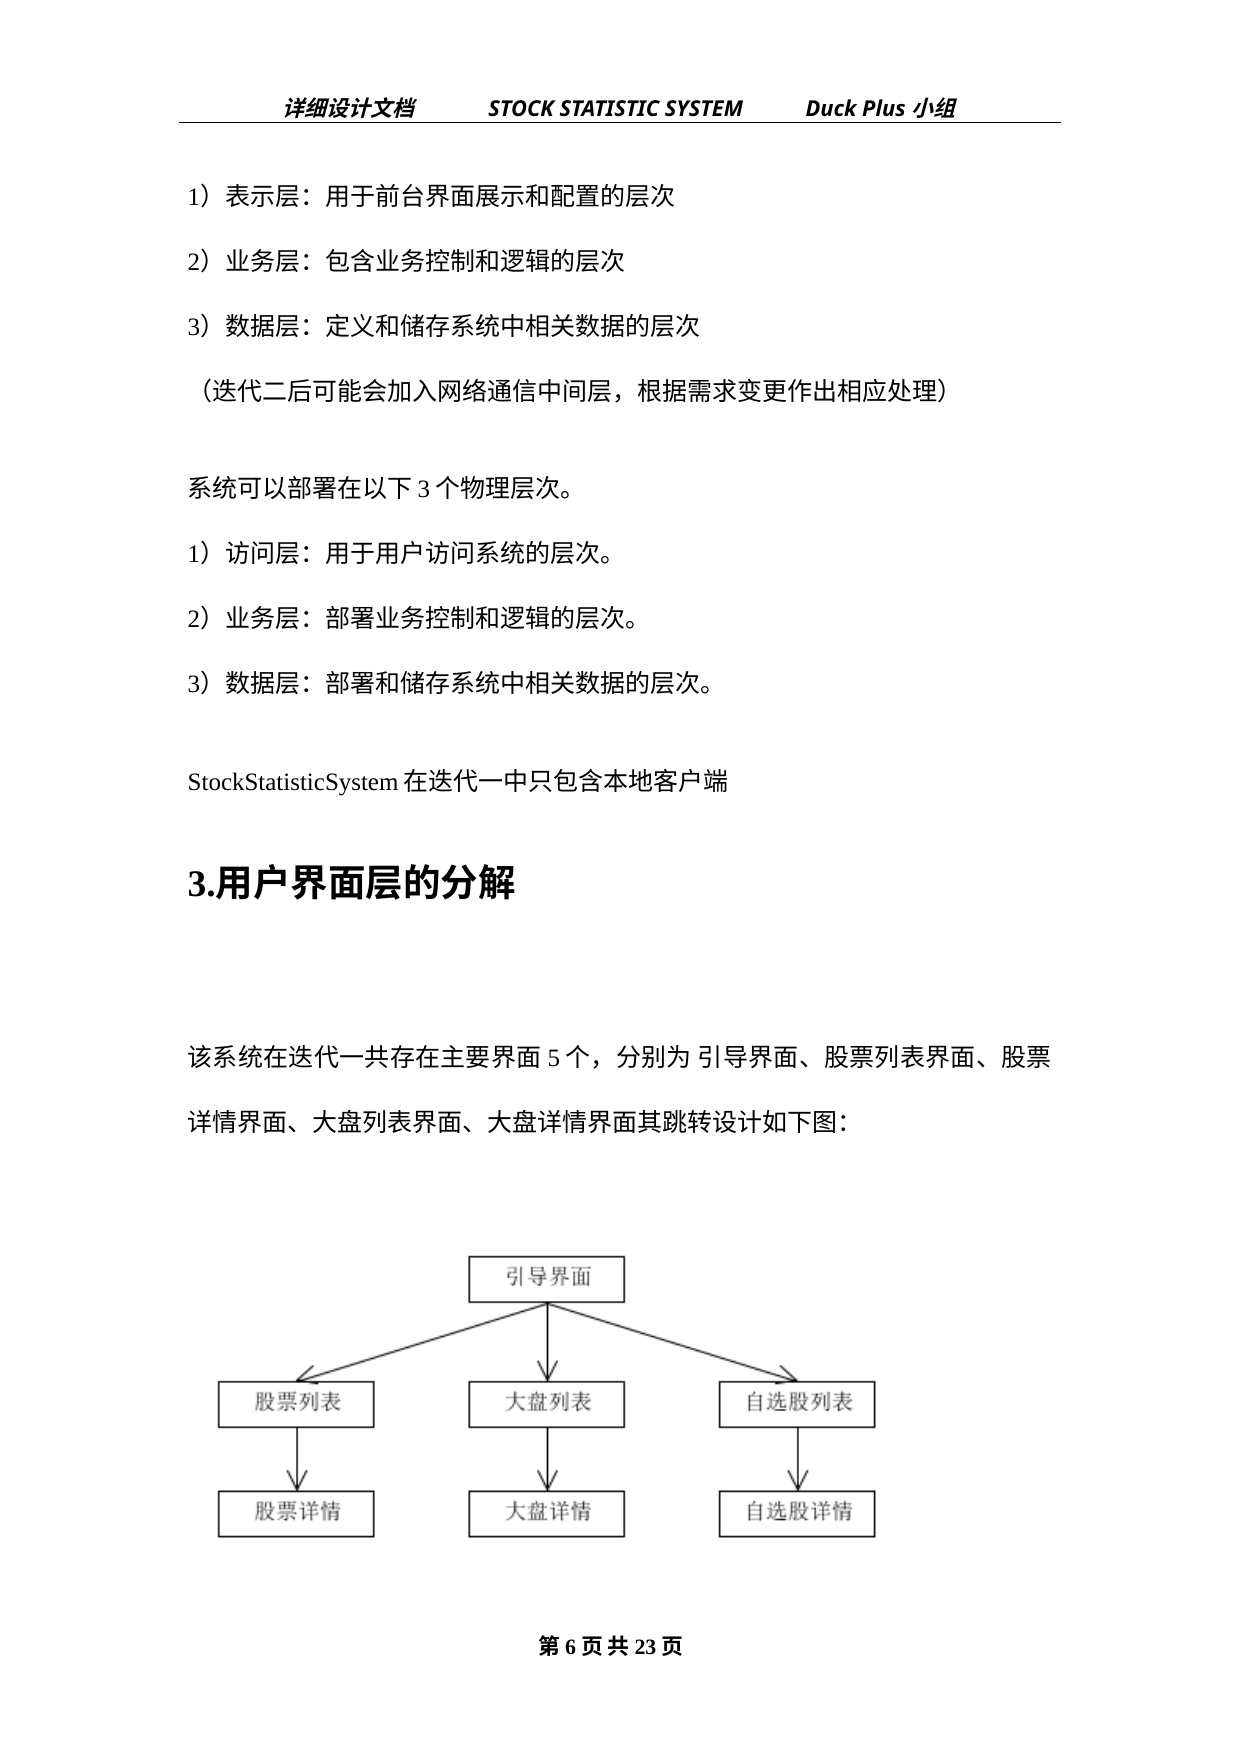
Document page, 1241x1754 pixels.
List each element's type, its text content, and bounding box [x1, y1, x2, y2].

text 该系统在迭代一共存在主要界面5个，分别为 引导界面、股票列表界面、股票详情界面、大盘列表界面、大盘详情界面其跳转设计如下图： [187, 1023, 1053, 1153]
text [187, 162, 1053, 422]
subtitle 3.用户界面层的分解 [187, 847, 1053, 912]
text StockStatisticSystem在迭代一中只包含本地客户端 [187, 747, 1053, 812]
text 系统可以部署在以下3个物理层次。 1）访问层：用于用户访问系统的层次。 2）业务层：部署业务控制和逻辑的层次。 3）数据层：部署和储存系统中相关数据的层次。 [187, 422, 1053, 714]
picture [187, 1225, 907, 1569]
